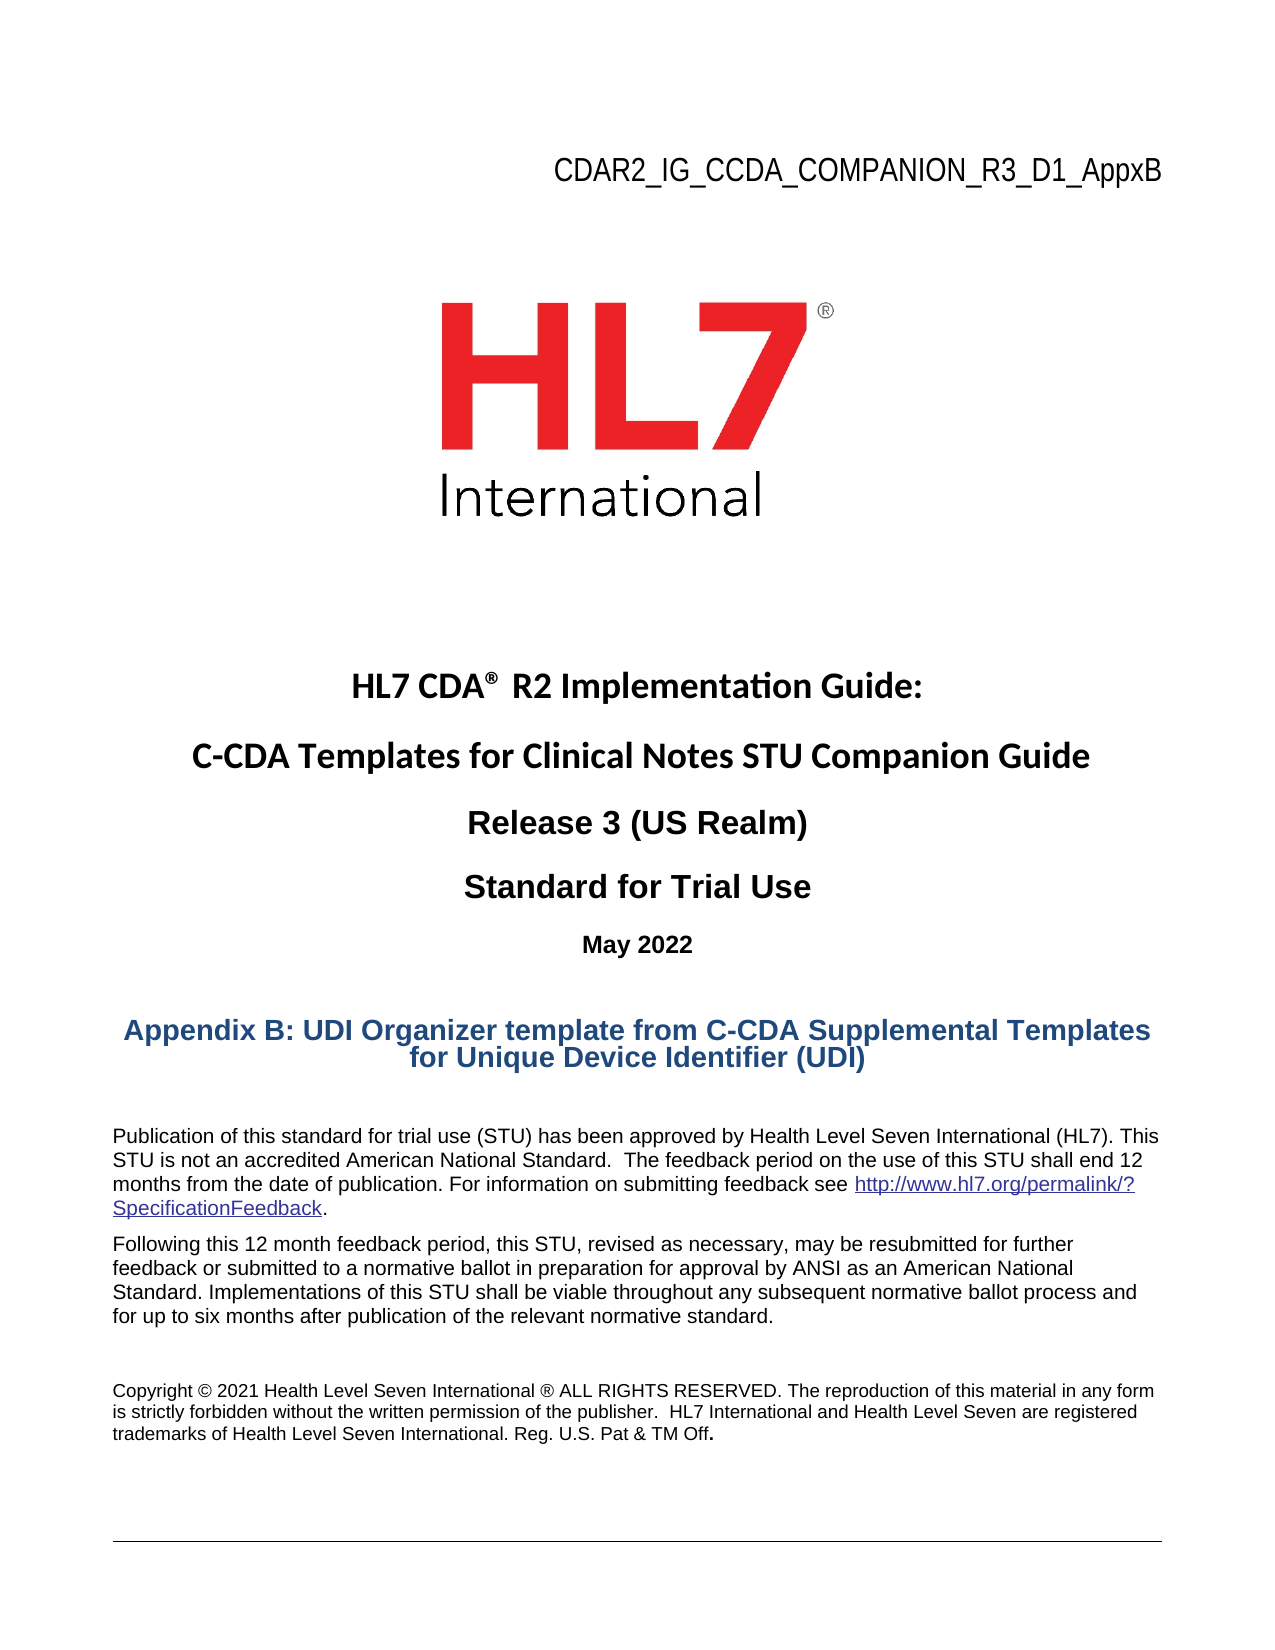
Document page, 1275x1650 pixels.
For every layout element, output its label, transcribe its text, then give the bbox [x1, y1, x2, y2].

text Release 3 (US Realm) [112, 803, 1162, 842]
text Standard for Trial Use [112, 867, 1162, 905]
text May 2022 [112, 930, 1162, 959]
text Copyright © 2021 Health Level Seven International ® ALL RIGHTS RESERVED. The reproduction of this material in any form is strictly forbidden without the written permission of the publisher. HL7 International and Health Level Seven are registered trademarks of Health Level Seven International. Reg. U.S. Pat & TM Off. [112, 1380, 1162, 1444]
text Following this 12 month feedback period, this STU, revised as necessary, may be resubmitted for further feedback or submitted to a normative ballot in preparation for approval by ANSI as an American National Standard. Implementations of this STU shall be viable throughout any subsequent normative ballot process and for up to six months after publication of the relevant normative standard. [112, 1232, 1162, 1328]
text Appendix B: UDI Organizer template from C-CDA Supplemental Templates for Unique Device Identifier (UDI) [112, 1019, 1162, 1073]
text C-CDA Templates for Clinical Notes STU Companion Guide [112, 732, 1162, 778]
text Publication of this standard for trial use (STU) has been approved by Health Level Seven International (HL7). This STU is not an accredited American National Standard. The feedback period on the use of this STU shall end 12 months from the date of publication. For information on submitting feedback see http://www.hl7.org/permalink/?SpecificationFeedback. [112, 1123, 1162, 1219]
picture [383, 226, 892, 593]
text HL7 CDA® R2 Implementation Guide: [112, 662, 1162, 707]
text CDAR2_IG_CCDA_COMPANION_R3_D1_AppxB [112, 150, 1162, 188]
